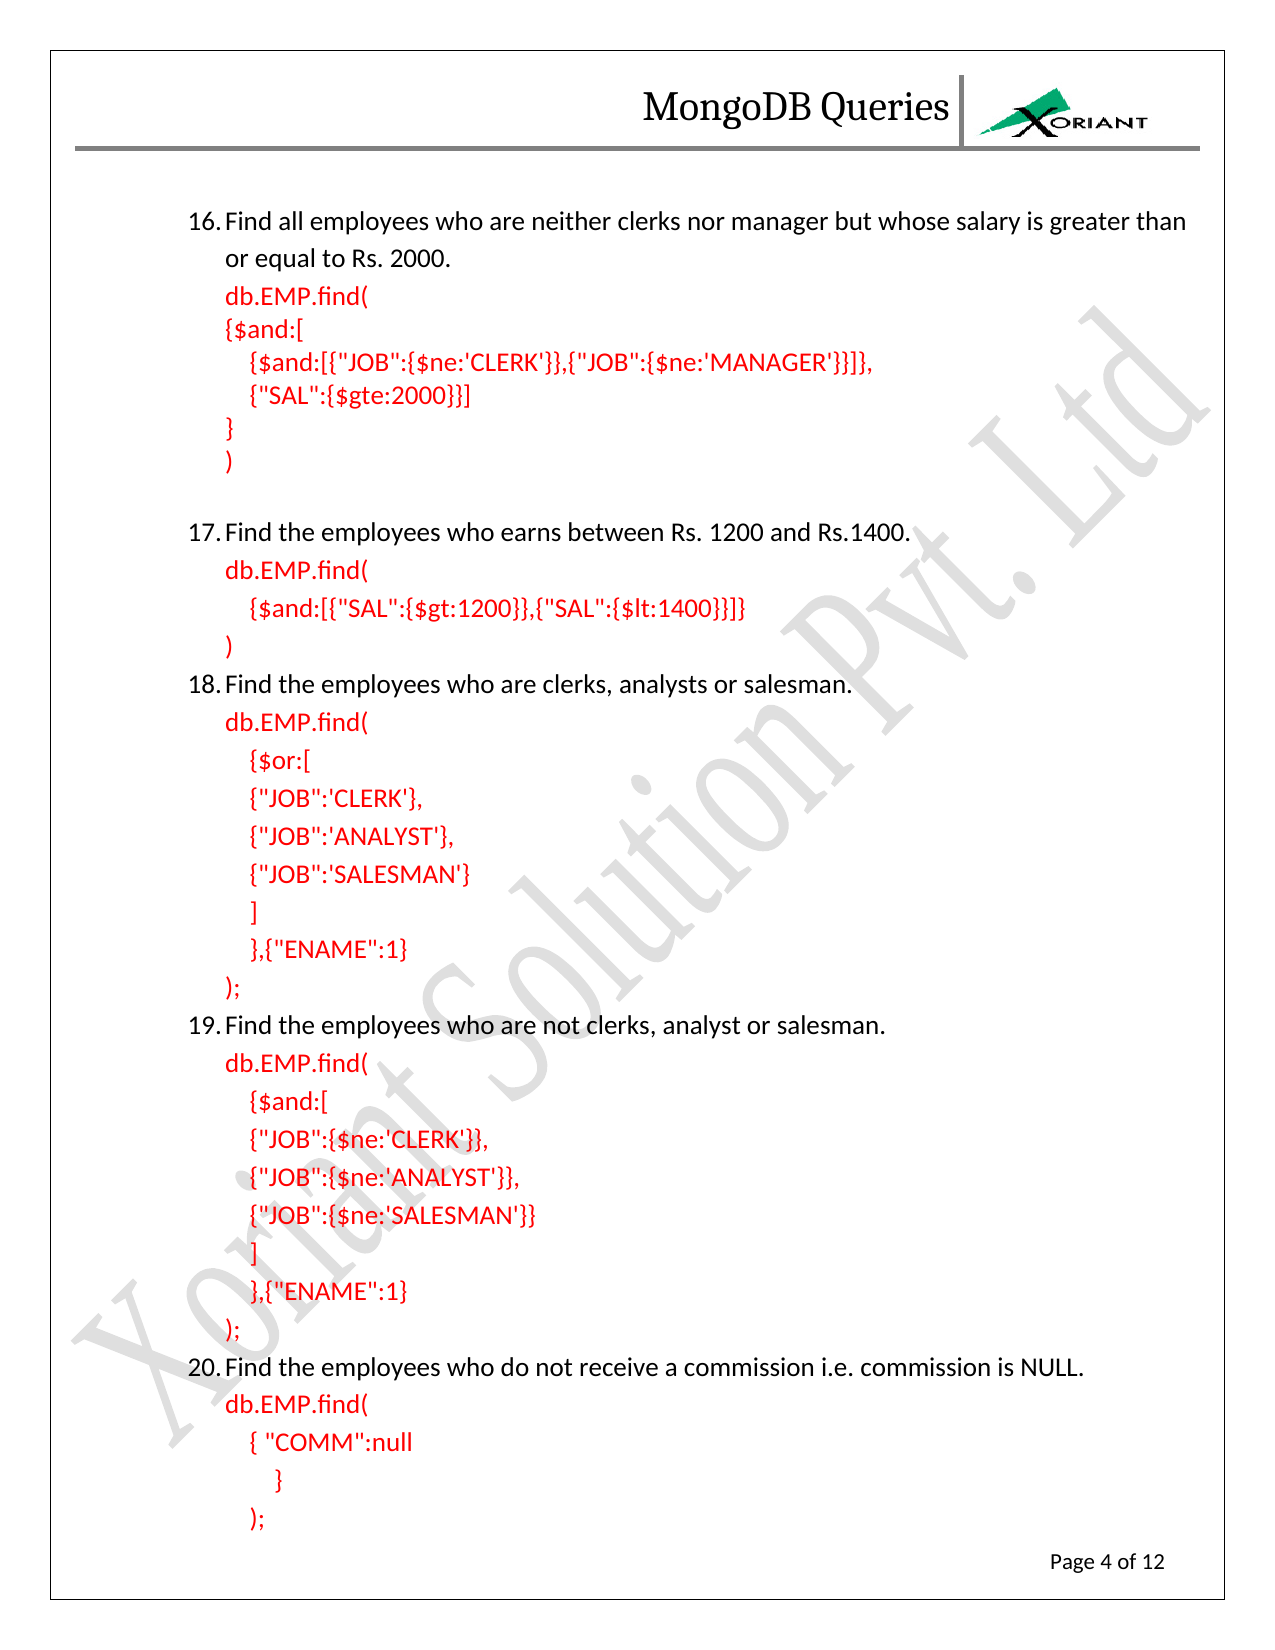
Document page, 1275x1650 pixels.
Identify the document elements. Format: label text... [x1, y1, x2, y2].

text ); [225, 971, 1200, 1003]
list Find the employees who are not clerks, analyst or salesman. [187, 1008, 1200, 1041]
text {"JOB":'CLERK'}, [225, 781, 1200, 814]
list {$and:[ [225, 312, 1200, 346]
list Find the employees who do not receive a commission i.e. commission is NULL. [187, 1350, 1200, 1383]
text db.EMP.find( [225, 705, 1200, 738]
text db.EMP.find( [225, 1046, 1200, 1079]
text },{"ENAME":1} [225, 933, 1200, 966]
text {"JOB":{$ne:'SALESMAN'}} [225, 1198, 1200, 1231]
text ); [225, 1501, 1200, 1534]
text {"JOB":'SALESMAN'} [225, 857, 1200, 890]
list {$and:[{"JOB":{$ne:'CLERK'}},{"JOB":{$ne:'MANAGER'}}]}, [225, 346, 1200, 378]
text ); [225, 1312, 1200, 1345]
text ] [225, 1236, 1200, 1269]
text {$and:[ [225, 1084, 1200, 1117]
list Find the employees who are clerks, analysts or salesman. [187, 667, 1200, 700]
text ) [225, 629, 1200, 662]
text {$and:[{"SAL":{$gt:1200}},{"SAL":{$lt:1400}}]} [225, 591, 1200, 624]
text {"JOB":'ANALYST'}, [225, 819, 1200, 852]
list db.EMP.find( [225, 279, 1200, 312]
text ] [225, 895, 1200, 928]
text { "COMM":null [225, 1426, 1200, 1458]
text {"JOB":{$ne:'CLERK'}}, [225, 1122, 1200, 1155]
text db.EMP.find( [225, 1388, 1200, 1421]
list Find the employees who earns between Rs. 1200 and Rs.1400. [187, 516, 1200, 548]
text {"JOB":{$ne:'ANALYST'}}, [225, 1160, 1200, 1193]
list Find all employees who are neither clerks nor manager but whose salary is greater than or equal to Rs. 2000. [187, 204, 1200, 274]
list ) [225, 444, 1200, 478]
list {"SAL":{$gte:2000}}] [225, 378, 1200, 412]
list } [225, 412, 1200, 444]
text },{"ENAME":1} [225, 1274, 1200, 1307]
text {$or:[ [225, 743, 1200, 776]
picture [973, 82, 1166, 139]
text db.EMP.find( [225, 553, 1200, 586]
text } [225, 1463, 1200, 1496]
